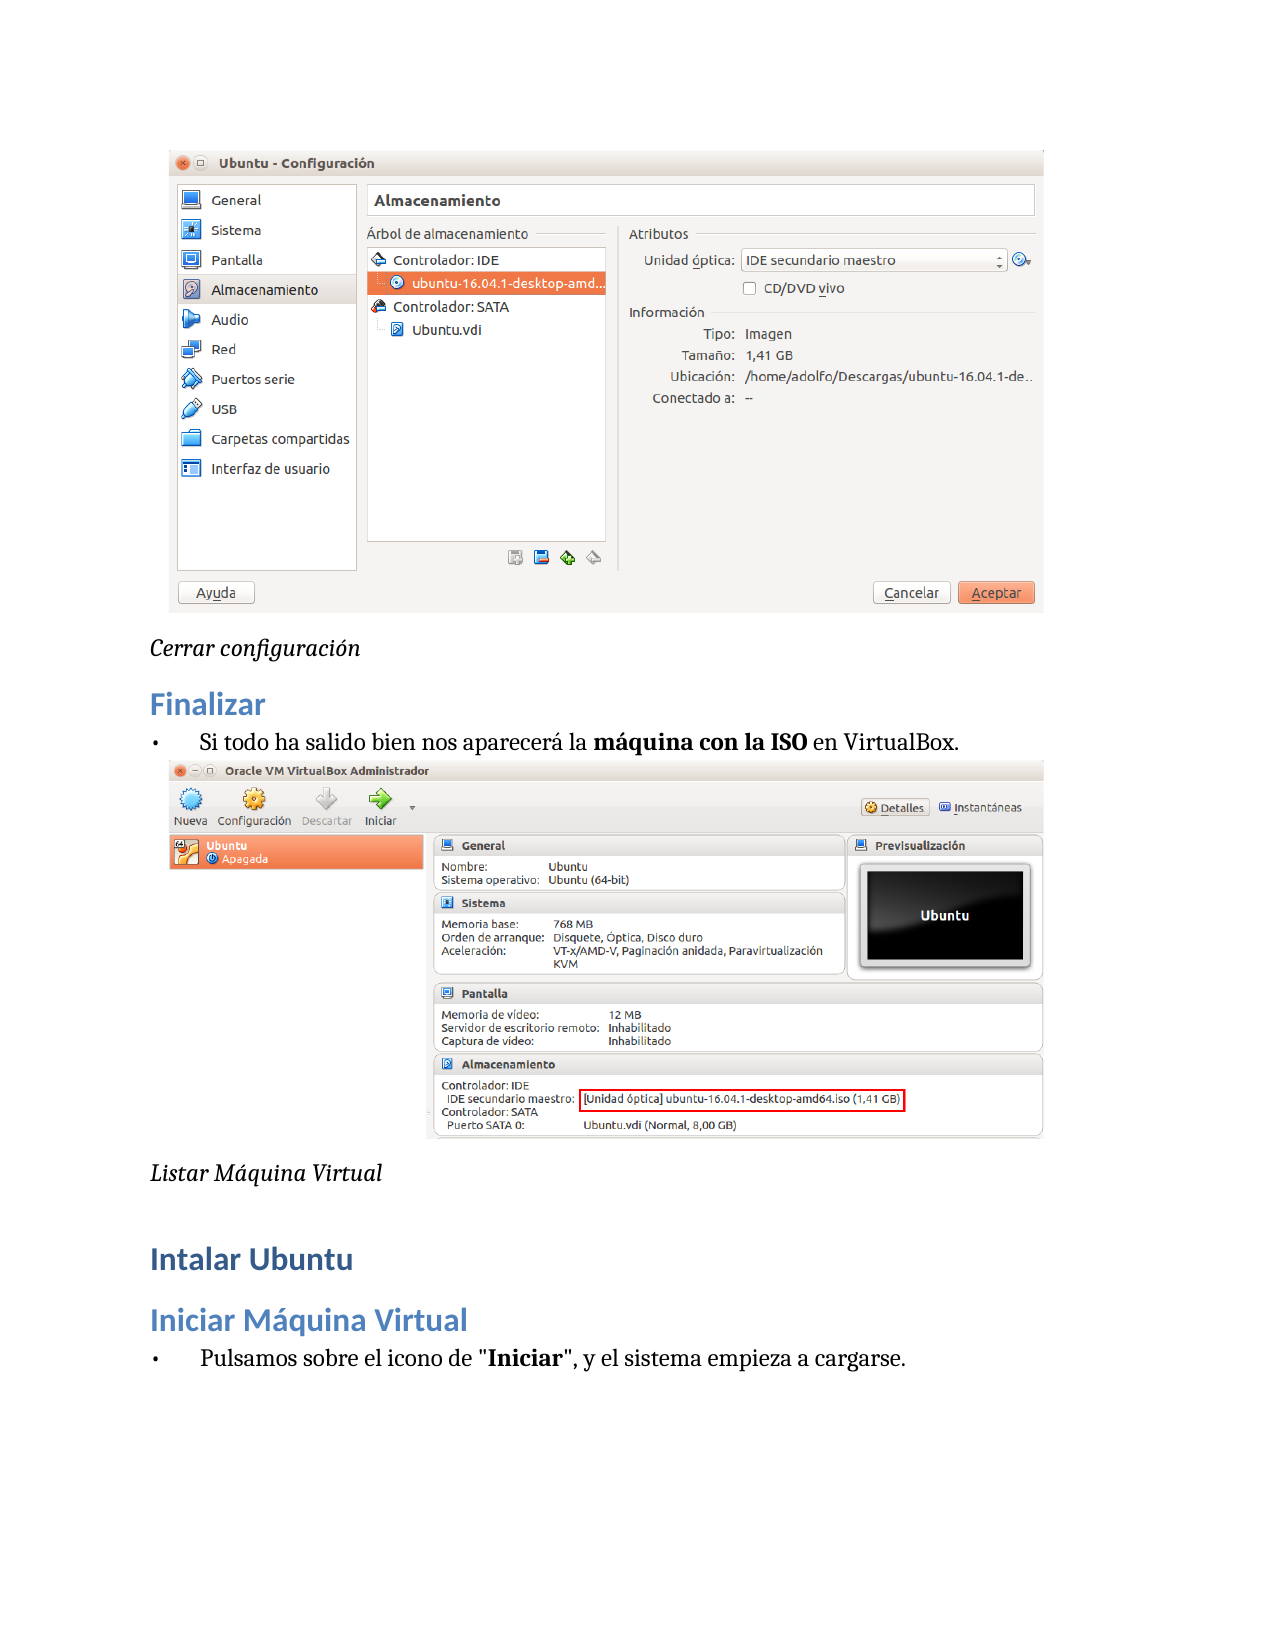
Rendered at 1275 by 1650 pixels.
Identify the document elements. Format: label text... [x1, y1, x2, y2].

list Si todo ha salido bien nos aparecerá la máquina con la ISO en VirtualBox. [150, 727, 1125, 756]
subtitle Intalar Ubuntu [150, 1238, 1125, 1278]
list Pulsamos sobre el icono de "Iniciar", y el sistema empieza a cargarse. [150, 1344, 1125, 1373]
picture [168, 760, 1044, 1139]
picture [168, 150, 1044, 613]
text Listar Máquina Virtual [150, 1159, 1125, 1188]
subtitle Iniciar Máquina Virtual [150, 1299, 1125, 1340]
text Cerrar configuración [150, 633, 1125, 662]
subtitle Finalizar [150, 683, 1125, 724]
